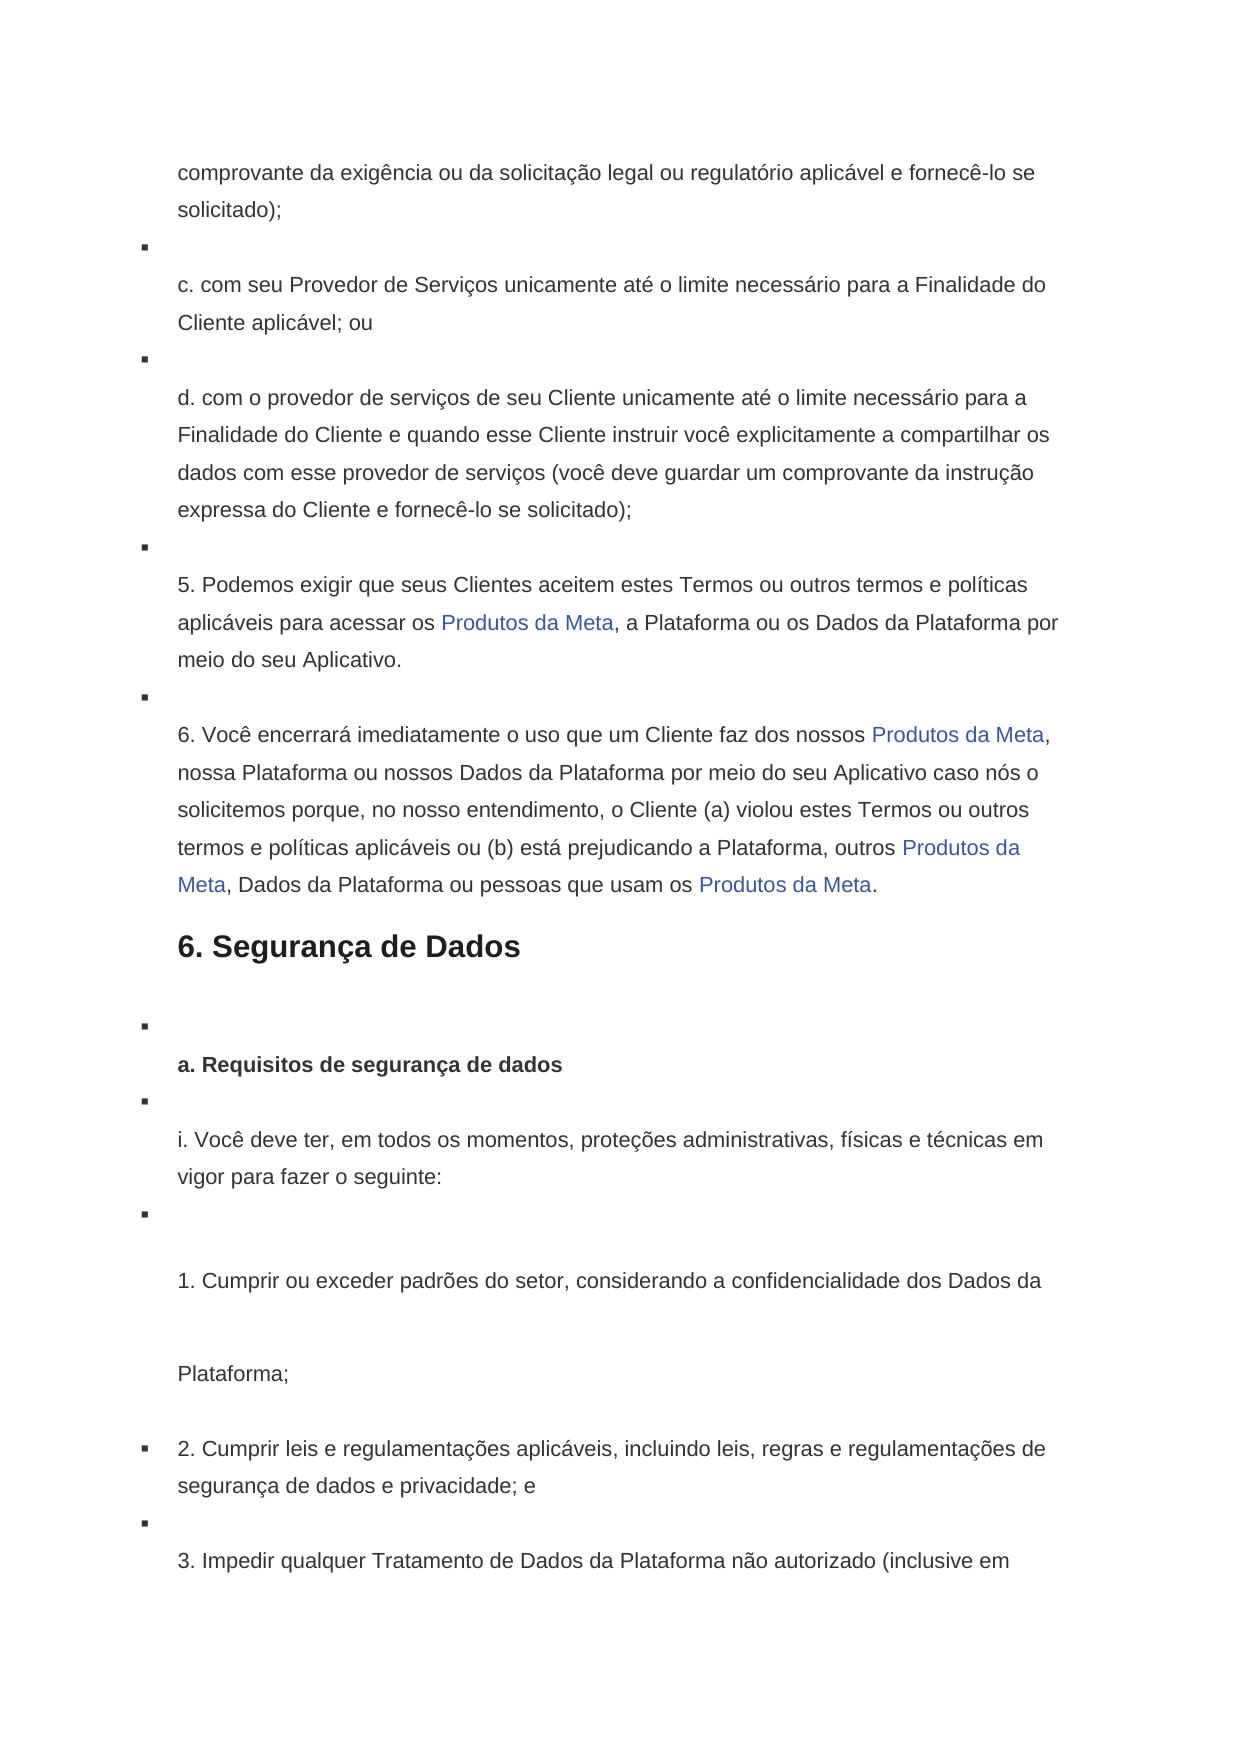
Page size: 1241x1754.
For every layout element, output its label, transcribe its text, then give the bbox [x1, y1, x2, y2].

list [140, 148, 1063, 223]
list 5. Podemos exigir que seus Clientes aceitem estes Termos ou outros termos e políticas aplicáveis para acessar os Produtos da Meta, a Plataforma ou os Dados da Plataforma por meio do seu Aplicativo. [140, 523, 1063, 673]
list 6. Você encerrará imediatamente o uso que um Cliente faz dos nossos Produtos da Meta, nossa Plataforma ou nossos Dados da Plataforma por meio do seu Aplicativo caso nós o solicitemos porque, no nosso entendimento, o Cliente (a) violou estes Termos ou outros termos e políticas aplicáveis ou (b) está prejudicando a Plataforma, outros Produtos da Meta, Dados da Plataforma ou pessoas que usam os Produtos da Meta. [140, 673, 1063, 898]
text 6. Segurança de Dados [177, 927, 1063, 964]
list 2. Cumprir leis e regulamentações aplicáveis, incluindo leis, regras e regulamentações de segurança de dados e privacidade; e [140, 1423, 1063, 1498]
list c. com seu Provedor de Serviços unicamente até o limite necessário para a Finalidade do Cliente aplicável; ou [140, 223, 1063, 335]
list a. Requisitos de segurança de dados [140, 1002, 1063, 1077]
list i. Você deve ter, em todos os momentos, proteções administrativas, físicas e técnicas em vigor para fazer o seguinte: [140, 1077, 1063, 1189]
text 1. Cumprir ou exceder padrões do setor, considerando a confidencialidade dos Dados da Plataforma; [177, 1256, 1063, 1386]
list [140, 1498, 1063, 1573]
list d. com o provedor de serviços de seu Cliente unicamente até o limite necessário para a Finalidade do Cliente e quando esse Cliente instruir você explicitamente a compartilhar os dados com esse provedor de serviços (você deve guardar um comprovante da instrução expressa do Cliente e fornecê-lo se solicitado); [140, 335, 1063, 523]
